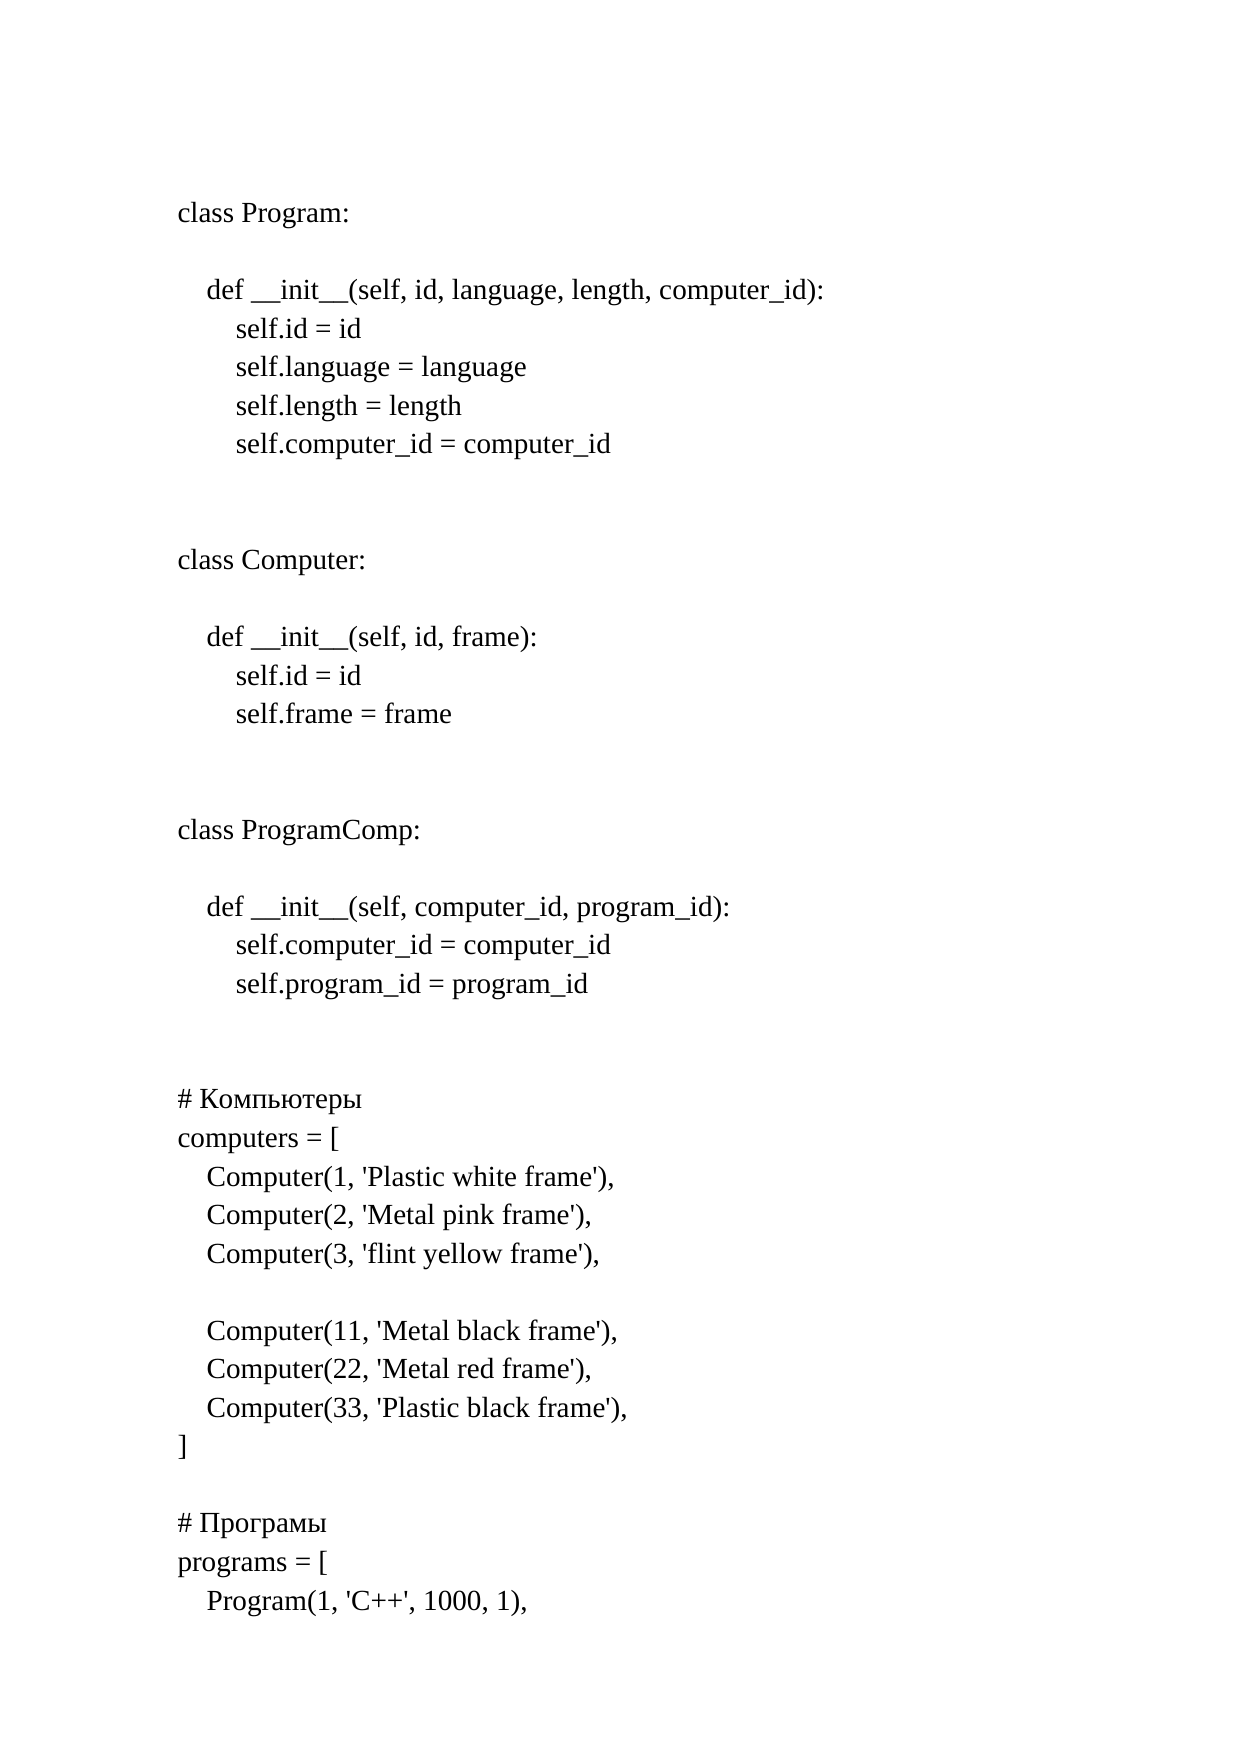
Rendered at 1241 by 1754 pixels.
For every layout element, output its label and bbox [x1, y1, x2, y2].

text [177, 118, 1152, 1616]
